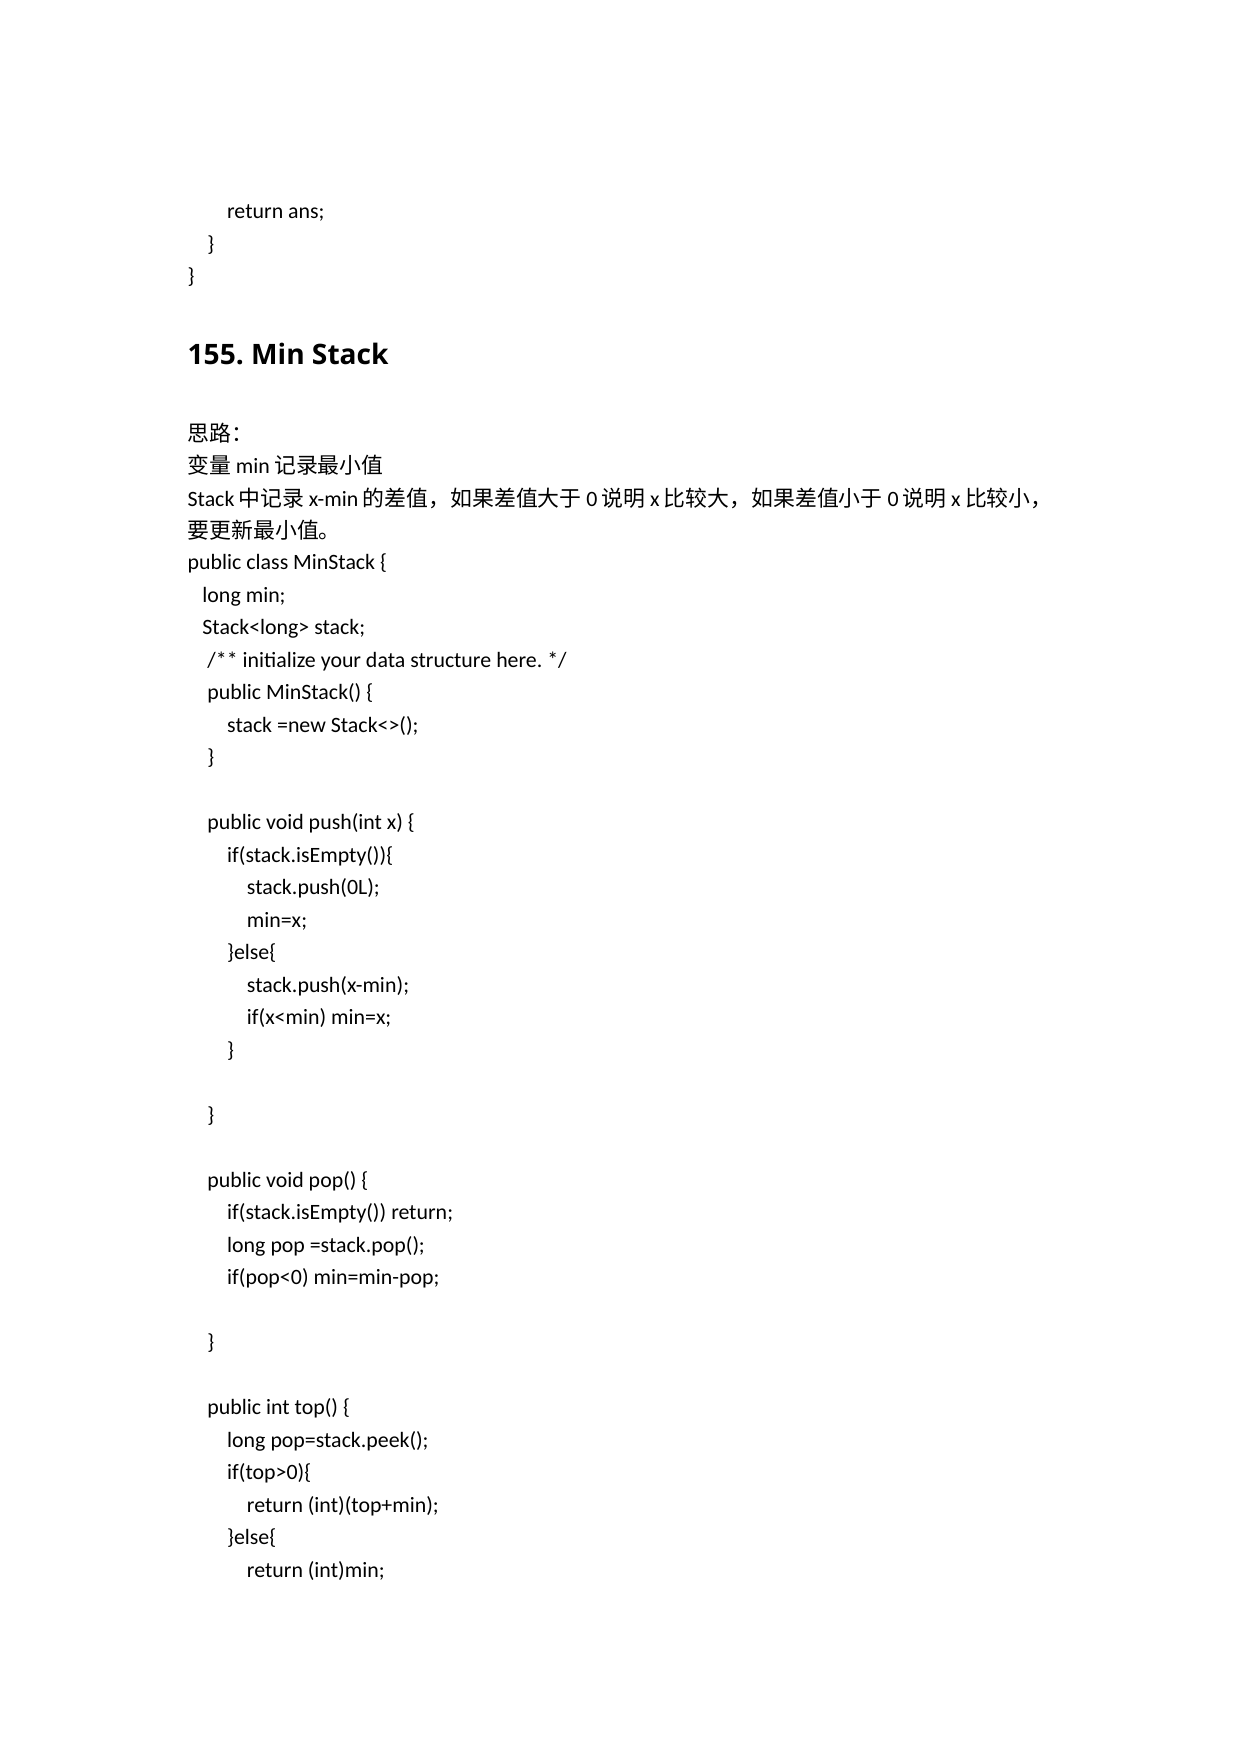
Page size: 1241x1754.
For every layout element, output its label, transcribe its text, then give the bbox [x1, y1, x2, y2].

text } [187, 1098, 1053, 1130]
text if(x<min) min=x; [187, 1000, 1053, 1033]
text long pop=stack.peek(); [187, 1423, 1053, 1455]
text if(stack.isEmpty()){ [187, 838, 1053, 870]
text return (int)min; [187, 1553, 1053, 1585]
text if(pop<0) min=min-pop; [187, 1260, 1053, 1293]
text min=x; [187, 903, 1053, 935]
text public class MinStack { [187, 545, 1053, 578]
text } [187, 1033, 1053, 1065]
text public int top() { [187, 1390, 1053, 1423]
text if(stack.isEmpty()) return; [187, 1195, 1053, 1228]
text return ans; [187, 194, 1053, 227]
text }else{ [187, 935, 1053, 968]
text public MinStack() { [187, 675, 1053, 708]
text } [187, 740, 1053, 773]
subtitle 155. Min Stack [187, 321, 1053, 386]
text } [187, 259, 1053, 292]
text stack =new Stack<>(); [187, 708, 1053, 740]
text 变量min记录最小值 [187, 448, 1053, 480]
text return (int)(top+min); [187, 1488, 1053, 1520]
text }else{ [187, 1520, 1053, 1553]
text /** initialize your data structure here. */ [187, 643, 1053, 675]
text stack.push(x-min); [187, 968, 1053, 1000]
text public void pop() { [187, 1163, 1053, 1195]
text if(top>0){ [187, 1455, 1053, 1488]
text } [187, 1325, 1053, 1358]
text } [187, 227, 1053, 259]
text Stack中记录x-min的差值，如果差值大于0说明x比较大，如果差值小于0说明x比较小，要更新最小值。 [187, 480, 1053, 545]
text public void push(int x) { [187, 805, 1053, 838]
text Stack<long> stack; [187, 610, 1053, 643]
text 思路： [187, 415, 1053, 448]
text stack.push(0L); [187, 870, 1053, 903]
text long min; [187, 578, 1053, 610]
text long pop =stack.pop(); [187, 1228, 1053, 1260]
